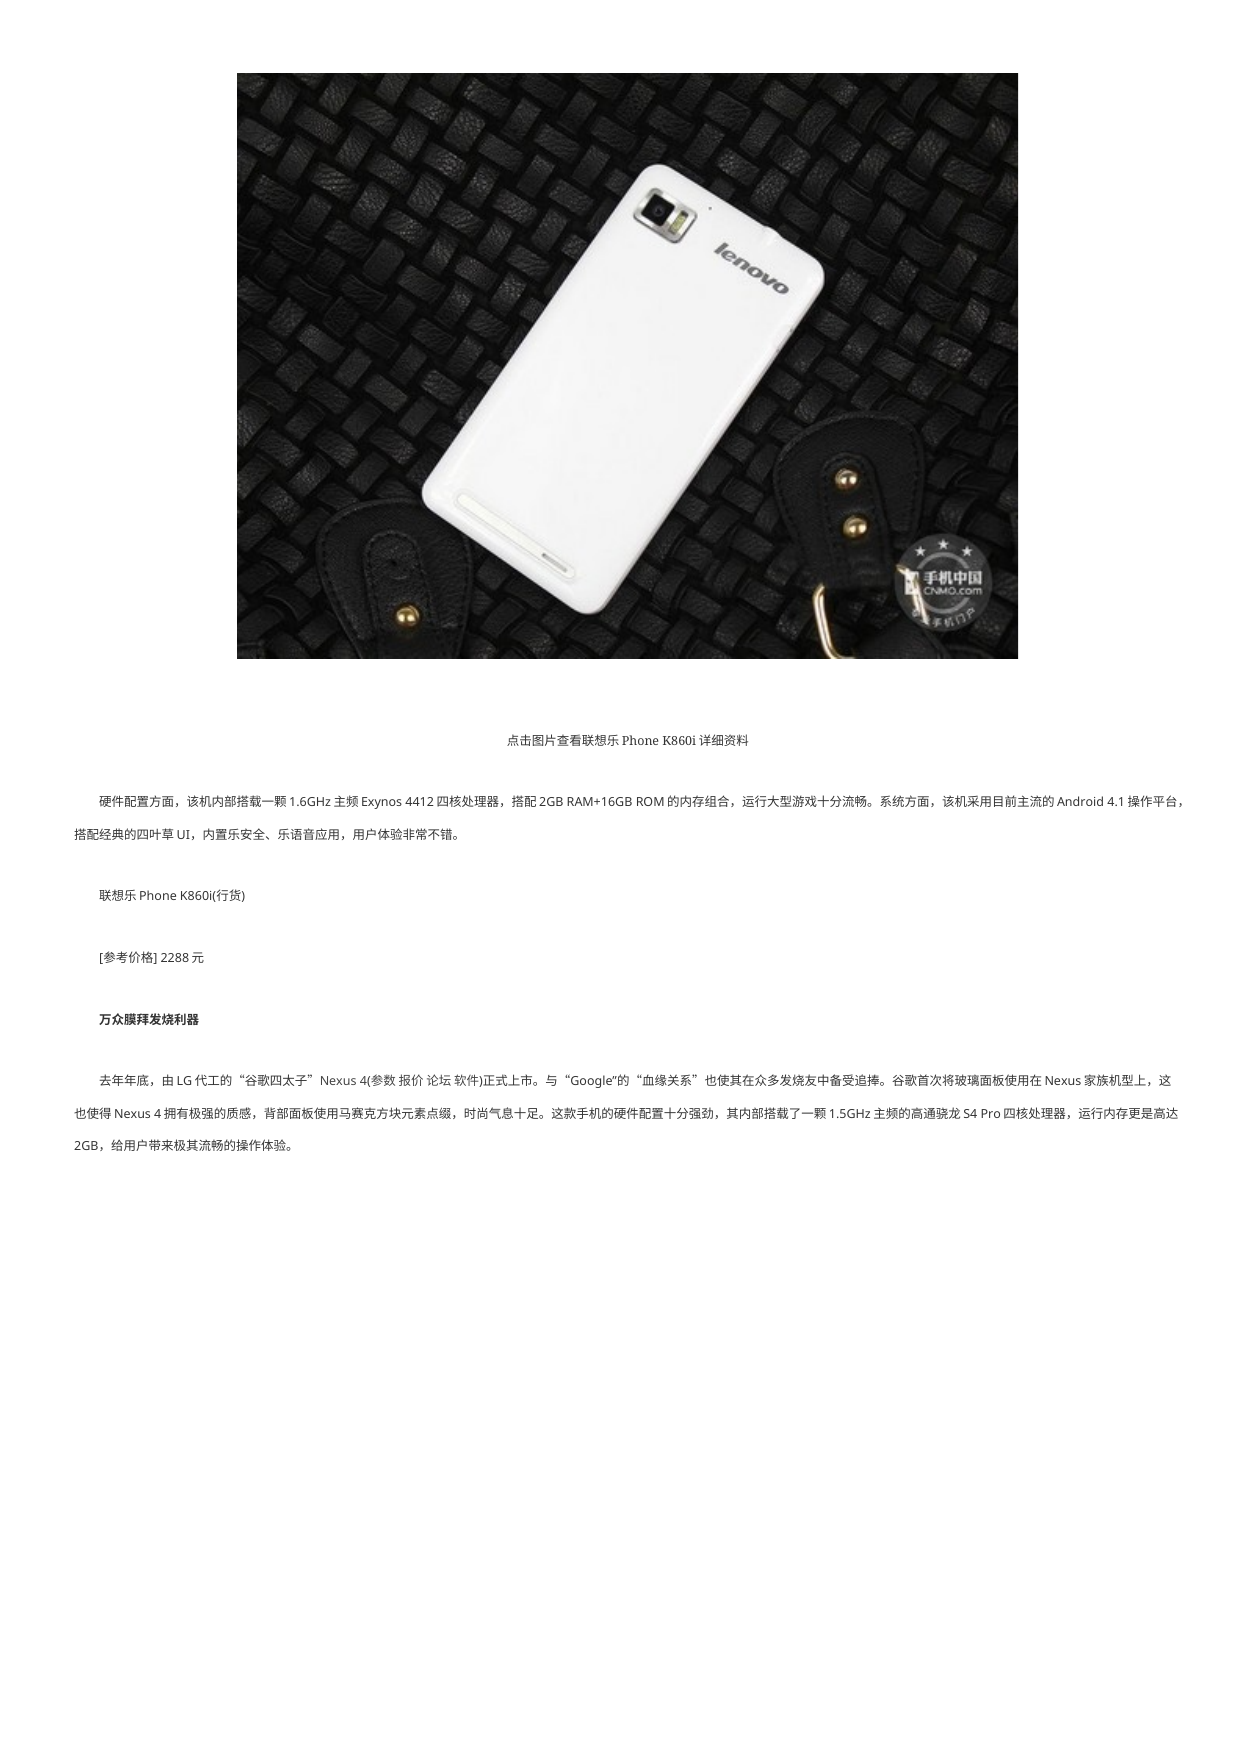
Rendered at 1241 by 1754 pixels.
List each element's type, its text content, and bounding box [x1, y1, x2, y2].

text 去年年底，由LG代工的“谷歌四太子”Nexus 4(参数 报价 论坛 软件)正式上市。与“Google”的“血缘关系”也使其在众多发烧友中备受追捧。谷歌首次将玻璃面板使用在Nexus家族机型上，这也使得Nexus 4拥有极强的质感，背部面板使用马赛克方块元素点缀，时尚气息十足。这款手机的硬件配置十分强劲，其内部搭载了一颗1.5GHz主频的高通骁龙S4 Pro四核处理器，运行内存更是高达2GB，给用户带来极其流畅的操作体验。 [74, 1064, 1181, 1162]
text 硬件配置方面，该机内部搭载一颗1.6GHz主频Exynos 4412四核处理器，搭配2GB RAM+16GB ROM的内存组合，运行大型游戏十分流畅。系统方面，该机采用目前主流的Android 4.1操作平台，搭配经典的四叶草UI，内置乐安全、乐语音应用，用户体验非常不错。 [74, 785, 1181, 850]
text 万众膜拜发烧利器 [74, 1002, 1181, 1035]
text [参考价格] 2288元 [74, 941, 1181, 973]
text 联想乐Phone K860i(行货) [74, 879, 1181, 912]
picture [237, 73, 1019, 659]
